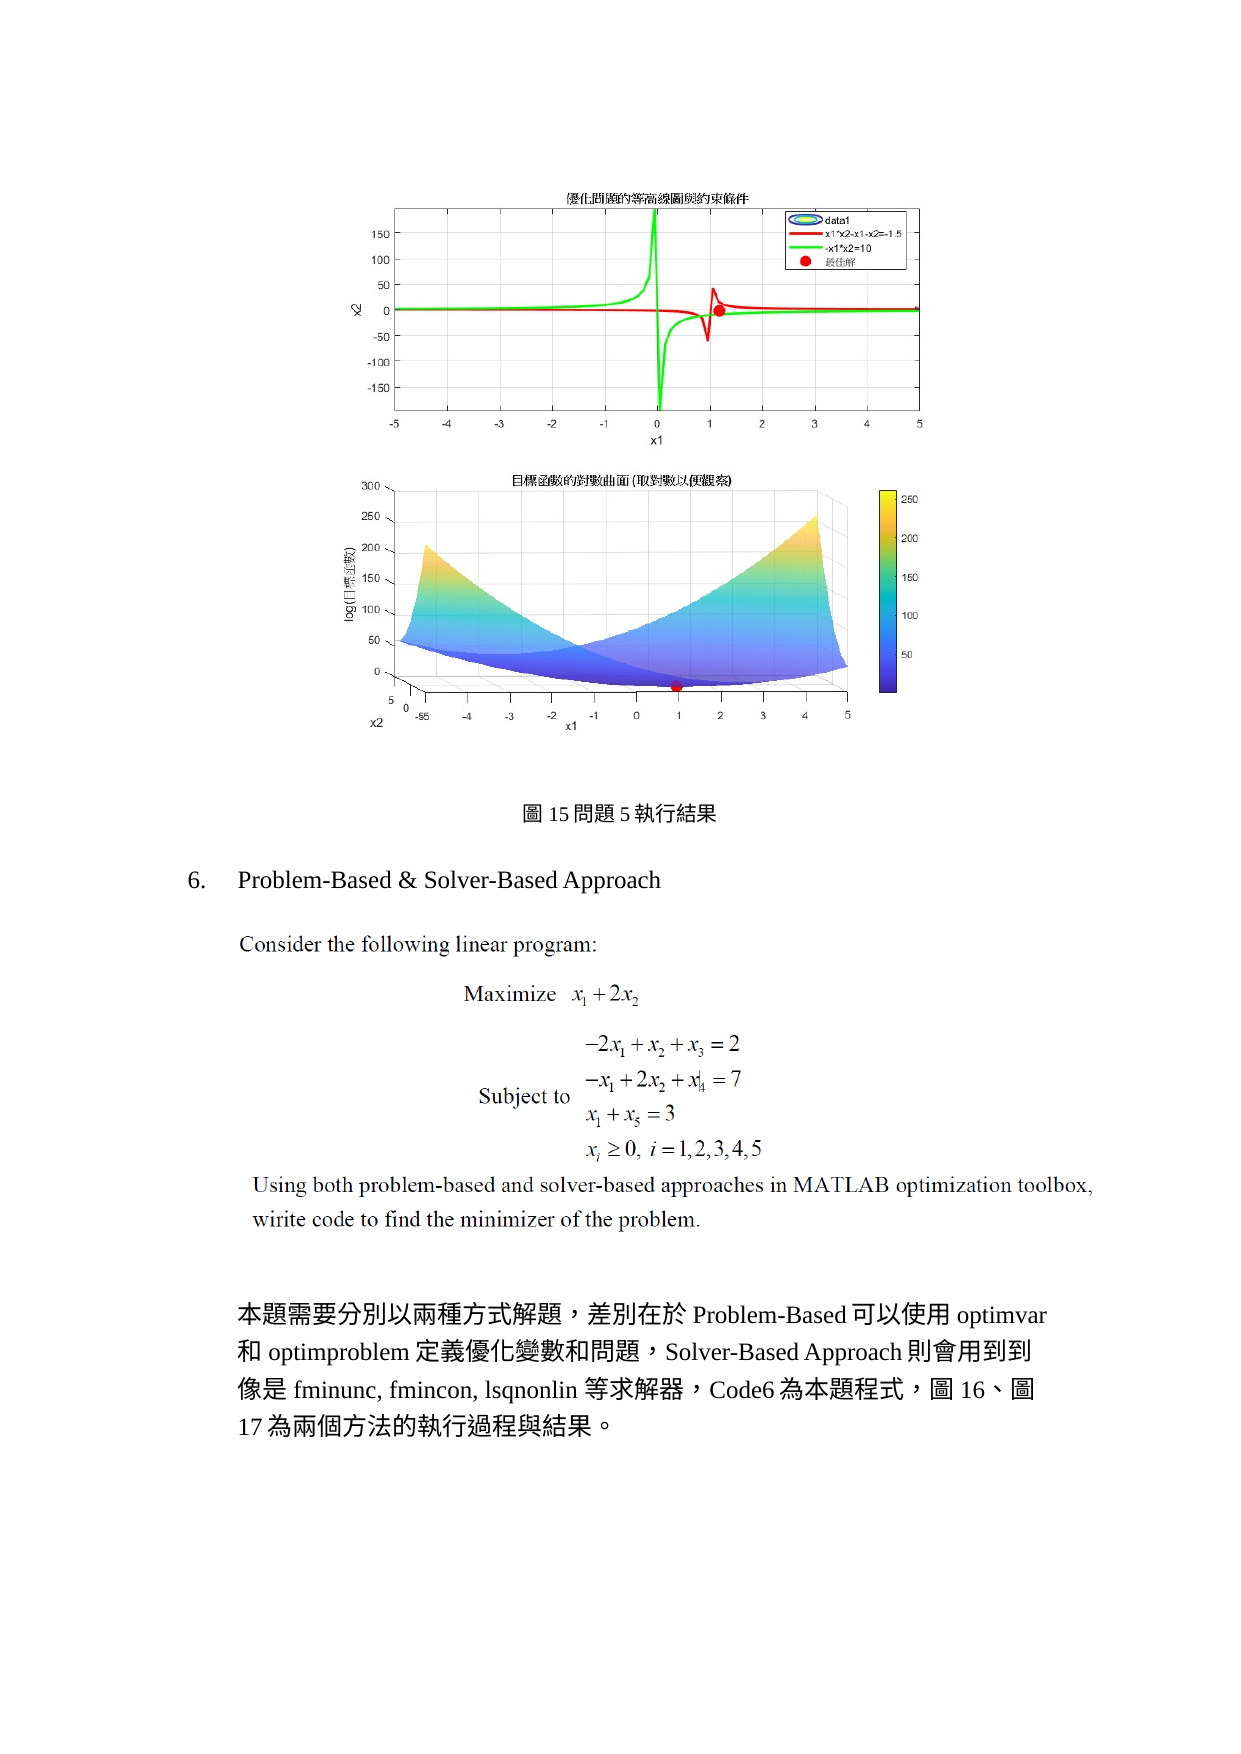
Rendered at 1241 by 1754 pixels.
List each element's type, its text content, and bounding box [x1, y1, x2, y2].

list Problem-Based & Solver-Based Approach [187, 860, 1053, 898]
text 圖 15 問題5執行結果 [187, 794, 1053, 831]
picture [306, 164, 984, 758]
list 本題需要分別以兩種方式解題，差別在於Problem-Based可以使用optimvar 和 optimproblem定義優化變數和問題，Solver-Based Approach則會用到到像是 fminunc, fmincon, lsqnonlin 等求解器，Code6為本題程式，圖 16、圖 17為兩個方法的執行過程與結果。 [237, 1294, 1053, 1444]
picture [237, 931, 1103, 1260]
